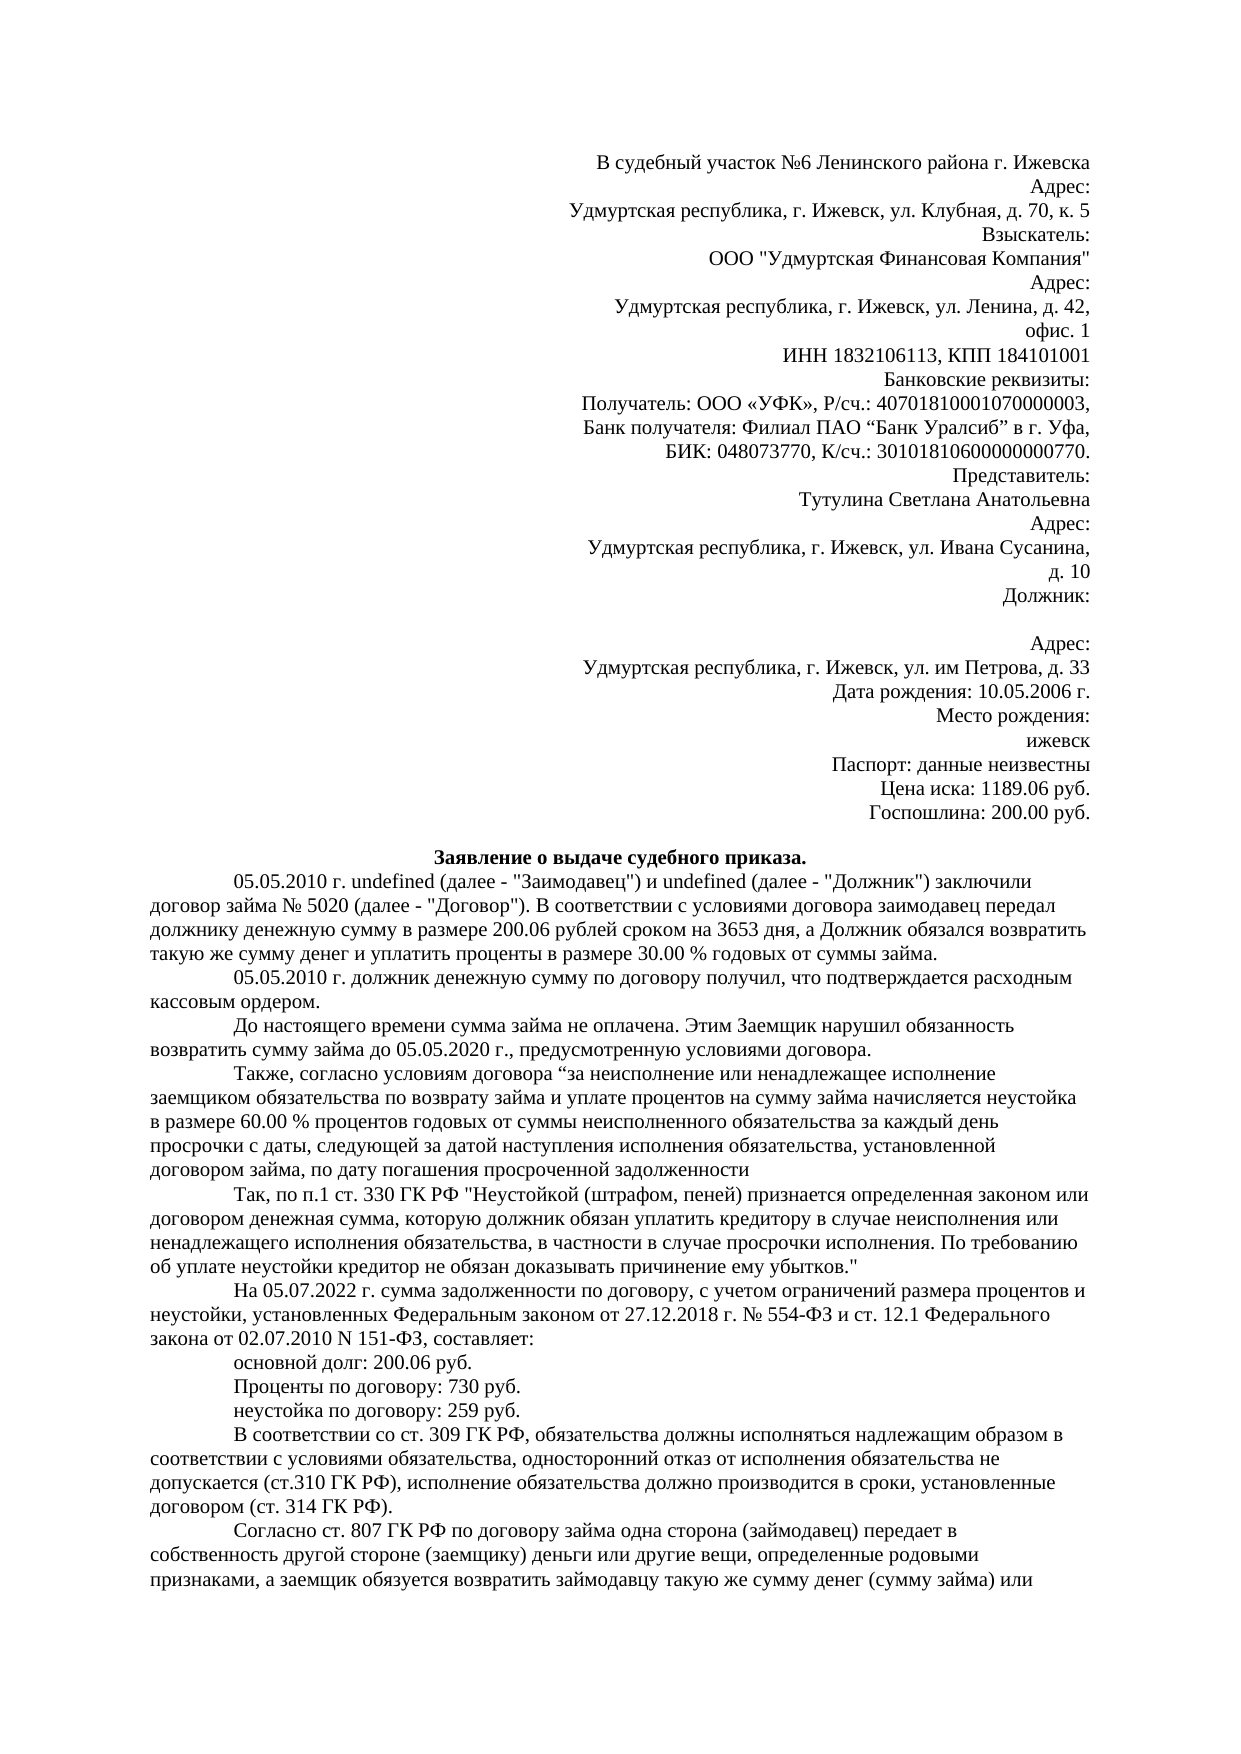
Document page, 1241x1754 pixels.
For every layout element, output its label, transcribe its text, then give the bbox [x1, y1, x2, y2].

text Адрес: [567, 511, 1090, 535]
text Госпошлина: 200.00 руб. [567, 800, 1090, 824]
text Заявление о выдаче судебного приказа. [150, 844, 1090, 869]
text Представитель: [567, 463, 1090, 487]
text Адрес: [567, 174, 1090, 198]
text 05.05.2010 г. undefined (далее - "Заимодавец") и undefined (далее - "Должник") заключили договор займа № 5020 (далее - "Договор"). В соответствии с условиями договора заимодавец передал должнику денежную сумму в размере 200.06 рублей сроком на 3653 дня, а Должник обязался возвратить такую же сумму денег и уплатить проценты в размере 30.00 % годовых от суммы займа. [150, 869, 1090, 965]
text неустойка по договору: 259 руб. [150, 1398, 1090, 1422]
text Удмуртская республика, г. Ижевск, ул. Клубная, д. 70, к. 5 [567, 198, 1090, 222]
text ИНН 1832106113, КПП 184101001 [567, 342, 1090, 367]
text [150, 1518, 1090, 1591]
text Цена иска: 1189.06 руб. [567, 776, 1090, 800]
text Место рождения: [567, 703, 1090, 727]
text Адрес: [567, 270, 1090, 294]
text Тутулина Светлана Анатольевна [567, 487, 1090, 511]
text Дата рождения: 10.05.2006 г. [567, 679, 1090, 703]
text На 05.07.2022 г. сумма задолженности по договору, с учетом ограничений размера процентов и неустойки, установленных Федеральным законом от 27.12.2018 г. № 554-ФЗ и ст. 12.1 Федерального закона от 02.07.2010 N 151-ФЗ, составляет: [150, 1278, 1090, 1350]
text Получатель: ООО «УФК», Р/сч.: 40701810001070000003, Банк получателя: Филиал ПАО “Банк Уралсиб” в г. Уфа, БИК: 048073770, К/сч.: 30101810600000000770. [567, 391, 1090, 463]
text Адрес: [567, 631, 1090, 655]
text В судебный участок №6 Ленинского района г. Ижевска [567, 150, 1090, 174]
text Также, согласно условиям договора “за неисполнение или ненадлежащее исполнение заемщиком обязательства по возврату займа и уплате процентов на сумму займа начисляется неустойка в размере 60.00 % процентов годовых от суммы неисполненного обязательства за каждый день просрочки с даты, следующей за датой наступления исполнения обязательства, установленной договором займа, по дату погашения просроченной задолженности [150, 1061, 1090, 1181]
text 05.05.2010 г. должник денежную сумму по договору получил, что подтверждается расходным кассовым ордером. [150, 965, 1090, 1013]
text До настоящего времени сумма займа не оплачена. Этим Заемщик нарушил обязанность возвратить сумму займа до 05.05.2020 г., предусмотренную условиями договора. [150, 1013, 1090, 1061]
text Паспорт: данные неизвестны [567, 752, 1090, 776]
text Проценты по договору: 730 руб. [150, 1374, 1090, 1398]
text Так, по п.1 ст. 330 ГК РФ "Неустойкой (штрафом, пеней) признается определенная законом или договором денежная сумма, которую должник обязан уплатить кредитору в случае неисполнения или ненадлежащего исполнения обязательства, в частности в случае просрочки исполнения. По требованию об уплате неустойки кредитор не обязан доказывать причинение ему убытков." [150, 1181, 1090, 1278]
text Должник: [567, 583, 1090, 607]
text Удмуртская республика, г. Ижевск, ул. им Петрова, д. 33 [567, 655, 1090, 679]
text Взыскатель: [567, 222, 1090, 246]
text В соответствии со ст. 309 ГК РФ, обязательства должны исполняться надлежащим образом в соответствии с условиями обязательства, односторонний отказ от исполнения обязательства не допускается (ст.310 ГК РФ), исполнение обязательства должно производится в сроки, установленные договором (ст. 314 ГК РФ). [150, 1422, 1090, 1518]
text основной долг: 200.06 руб. [150, 1350, 1090, 1374]
text ижевск [567, 727, 1090, 752]
text Удмуртская республика, г. Ижевск, ул. Ленина, д. 42, офис. 1 [567, 294, 1090, 342]
text ООО "Удмуртская Финансовая Компания" [567, 246, 1090, 270]
text Удмуртская республика, г. Ижевск, ул. Ивана Сусанина, д. 10 [567, 535, 1090, 583]
text Банковские реквизиты: [567, 367, 1090, 391]
